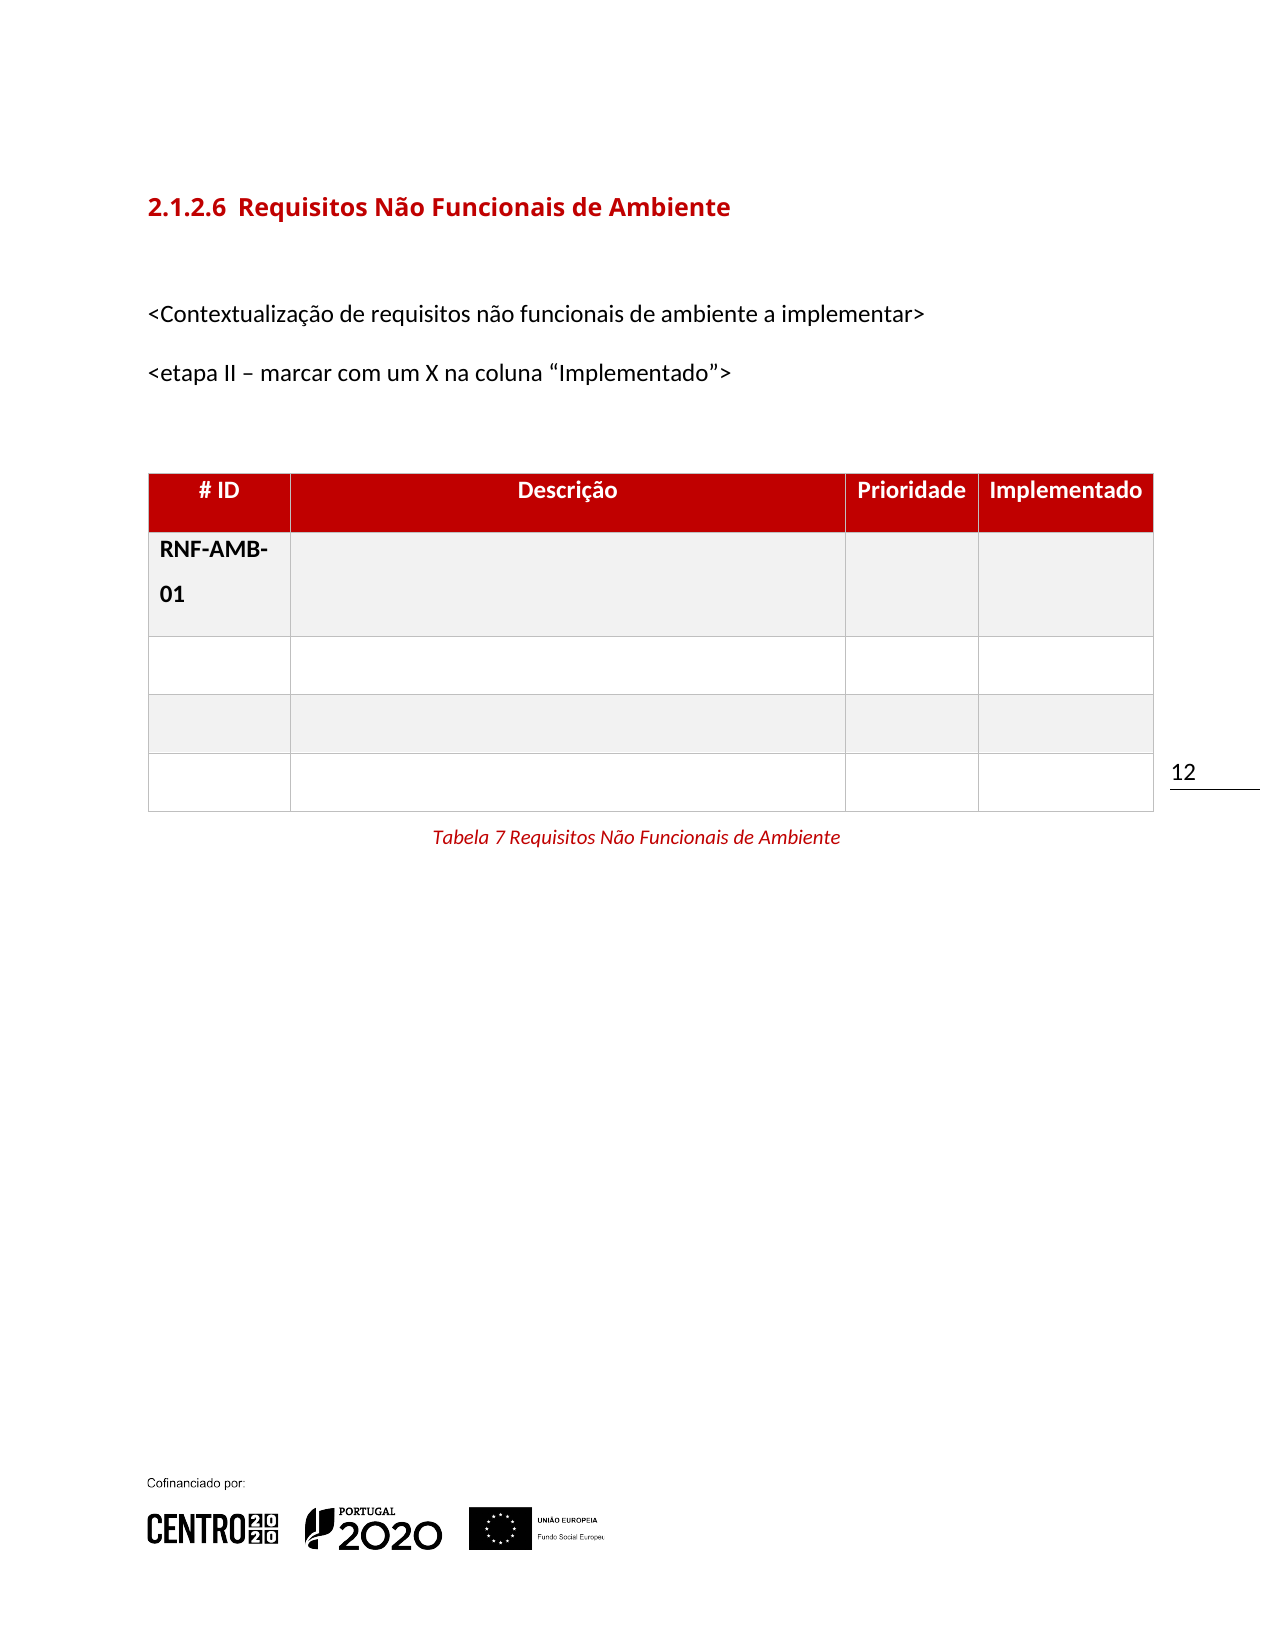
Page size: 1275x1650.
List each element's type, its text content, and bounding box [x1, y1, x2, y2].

text Tabela 7 Requisitos Não Funcionais de Ambiente [148, 824, 1127, 850]
table_cell [979, 754, 1153, 811]
subtitle Requisitos Não Funcionais de Ambiente [148, 189, 1127, 223]
table_cell [149, 754, 290, 811]
table_cell RNF-AMB-01 [149, 533, 290, 636]
table_cell [846, 533, 978, 636]
table_cell [291, 754, 845, 811]
picture [147, 1478, 605, 1550]
table_cell [149, 695, 290, 752]
text <etapa II – marcar com um X na coluna “Implementado”> [148, 357, 1127, 387]
table_header Prioridade [846, 474, 978, 532]
table_cell [979, 533, 1153, 636]
table_cell [846, 695, 978, 752]
text <Contextualização de requisitos não funcionais de ambiente a implementar> [148, 299, 1127, 329]
table_cell [979, 637, 1153, 694]
table_cell [291, 533, 845, 636]
table_cell [149, 637, 290, 694]
table_header Descrição [291, 474, 845, 532]
table_header Implementado [979, 474, 1153, 532]
table_cell [979, 695, 1153, 752]
table_cell [291, 637, 845, 694]
table_cell [846, 754, 978, 811]
table_cell [846, 637, 978, 694]
table_cell [291, 695, 845, 752]
table_header # ID [149, 474, 290, 532]
